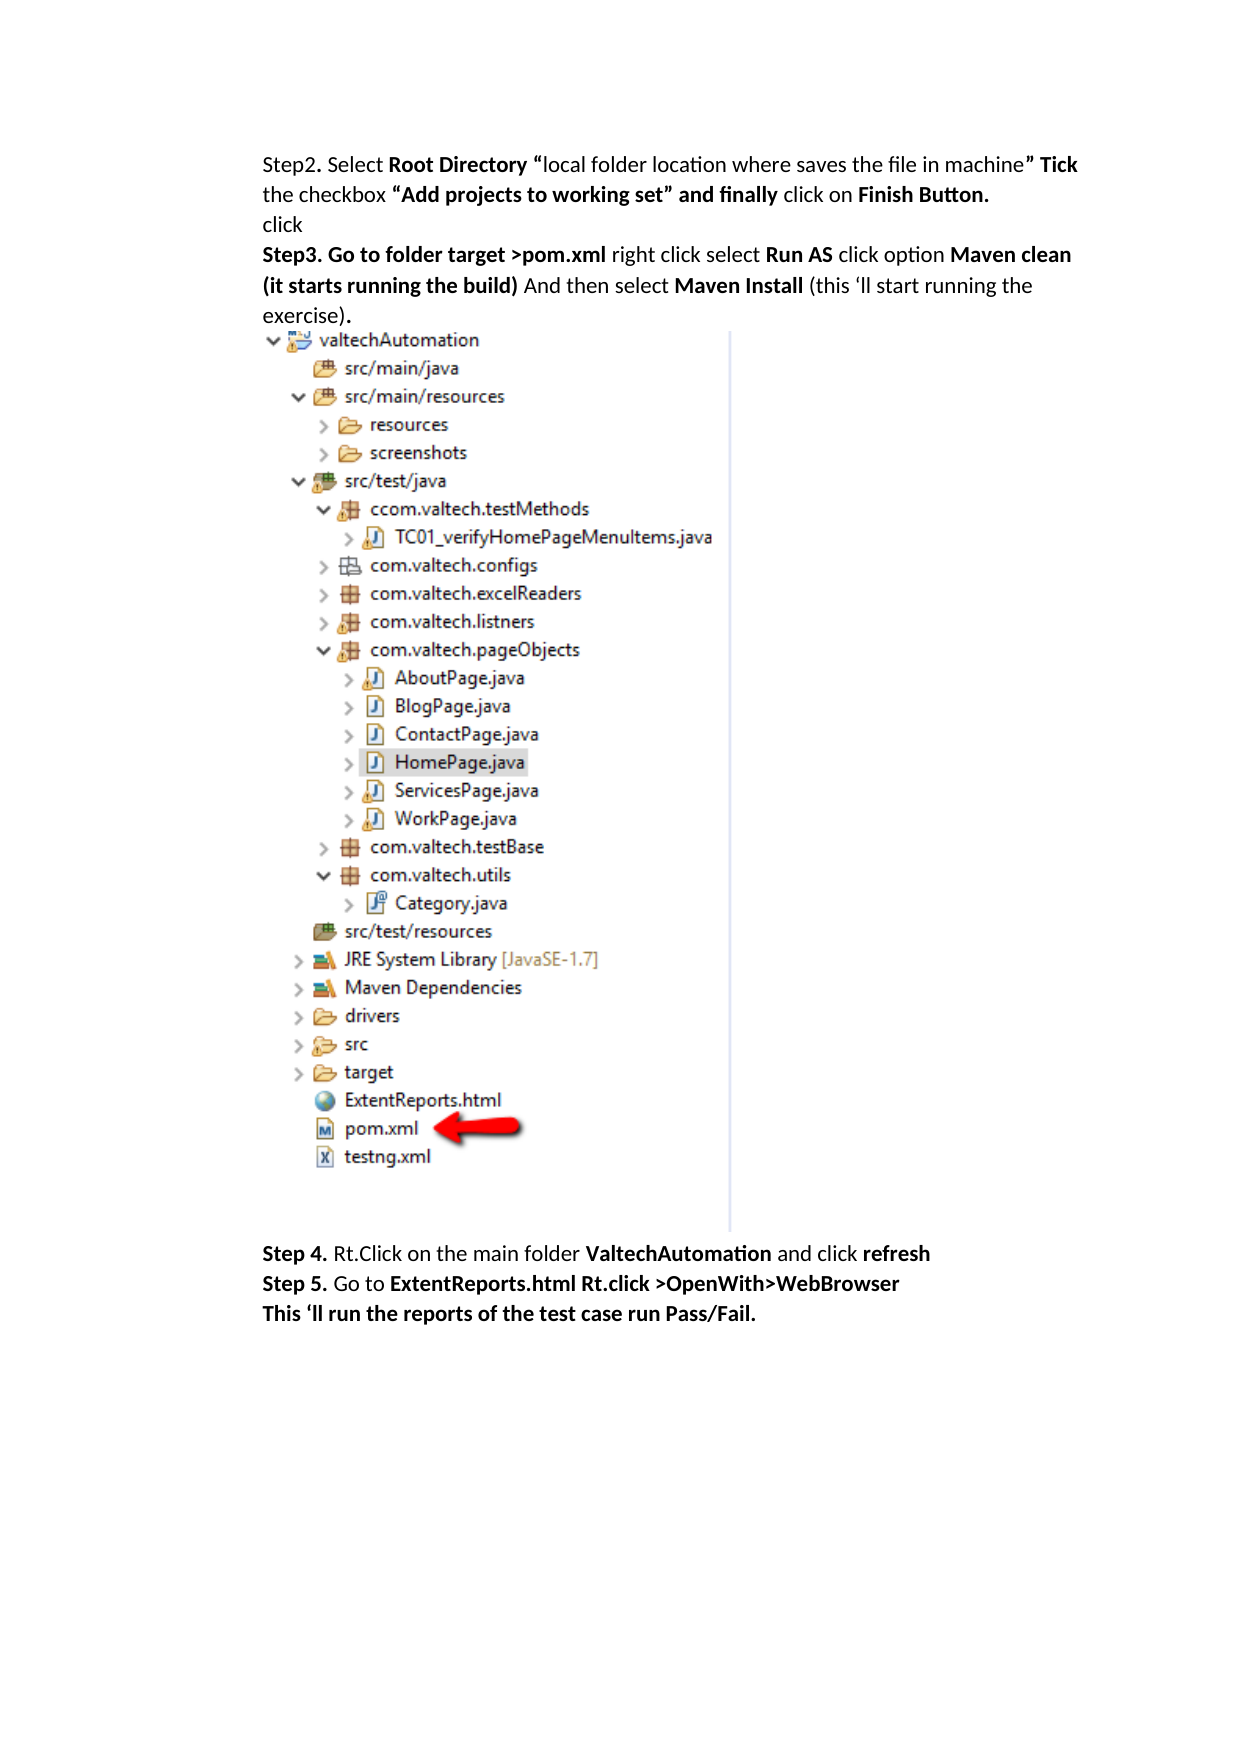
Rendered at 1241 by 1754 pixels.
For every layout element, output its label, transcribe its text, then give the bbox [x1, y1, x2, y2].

picture [262, 331, 732, 1232]
list Step 4. Rt.Click on the main folder ValtechAutomation and click refresh Step 5. Go to ExtentReports.html Rt.click >OpenWith>WebBrowser This ‘ll run the reports of the test case run Pass/Fail. [262, 1239, 1090, 1479]
